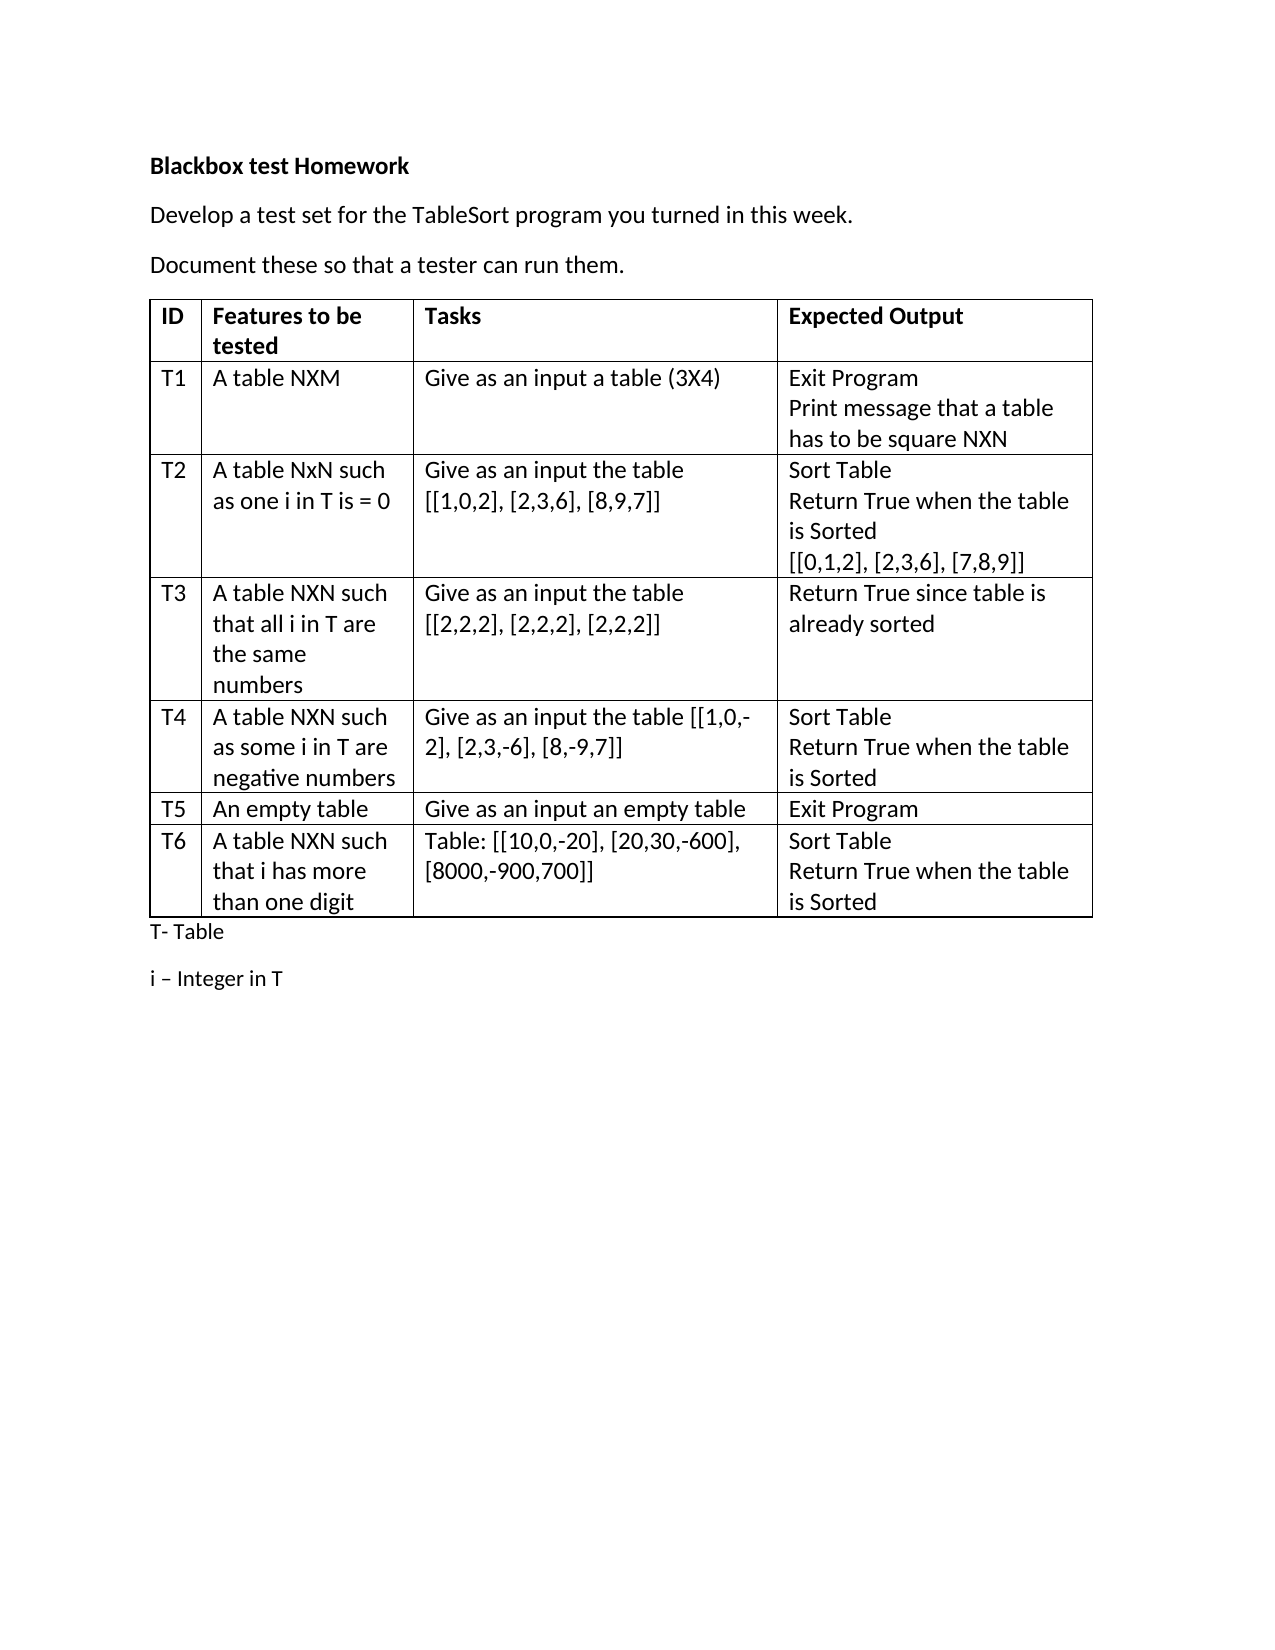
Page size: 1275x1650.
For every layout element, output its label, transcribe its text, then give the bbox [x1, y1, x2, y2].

table_cell Give as an input the table [[1,0,2], [2,3,6], [8,9,7]] [414, 455, 777, 577]
table_cell T1 [151, 362, 201, 453]
table_cell Give as an input the table [[2,2,2], [2,2,2], [2,2,2]] [414, 578, 777, 700]
table_cell Exit Program Print message that a table has to be square NXN [778, 362, 1092, 453]
table_header Features to be tested [202, 300, 413, 361]
table_cell An empty table [202, 793, 413, 824]
table_cell A table NXN such that i has more than one digit [202, 825, 413, 916]
table_cell A table NXN such as some i in T are negative numbers [202, 701, 413, 792]
text Develop a test set for the TableSort program you turned in this week. [150, 199, 1125, 230]
table_cell Return True since table is already sorted [778, 578, 1092, 700]
table_header ID [151, 300, 201, 361]
table_cell T4 [151, 701, 201, 792]
table_cell A table NxN such as one i in T is = 0 [202, 455, 413, 577]
table_cell Sort Table Return True when the table is Sorted [778, 825, 1092, 916]
table_cell Table: [[10,0,-20], [20,30,-600], [8000,-900,700]] [414, 825, 777, 916]
text T- Table [150, 917, 1125, 946]
table_cell T5 [151, 793, 201, 824]
table_cell Give as an input the table [[1,0,-2], [2,3,-6], [8,-9,7]] [414, 701, 777, 792]
table_cell Exit Program [778, 793, 1092, 824]
table_cell T2 [151, 455, 201, 577]
table_cell T6 [151, 825, 201, 916]
table_cell A table NXN such that all i in T are the same numbers [202, 578, 413, 700]
table_header Expected Output [778, 300, 1092, 361]
table_cell T3 [151, 578, 201, 700]
text i – Integer in T [150, 964, 1125, 992]
table_cell Sort Table Return True when the table is Sorted [778, 701, 1092, 792]
text Document these so that a tester can run them. [150, 249, 1125, 280]
table_cell Give as an input a table (3X4) [414, 362, 777, 453]
table_cell Sort Table Return True when the table is Sorted [[0,1,2], [2,3,6], [7,8,9]] [778, 455, 1092, 577]
text Blackbox test Homework [150, 150, 1125, 181]
table_cell Give as an input an empty table [414, 793, 777, 824]
table_cell A table NXM [202, 362, 413, 453]
table_header Tasks [414, 300, 777, 361]
